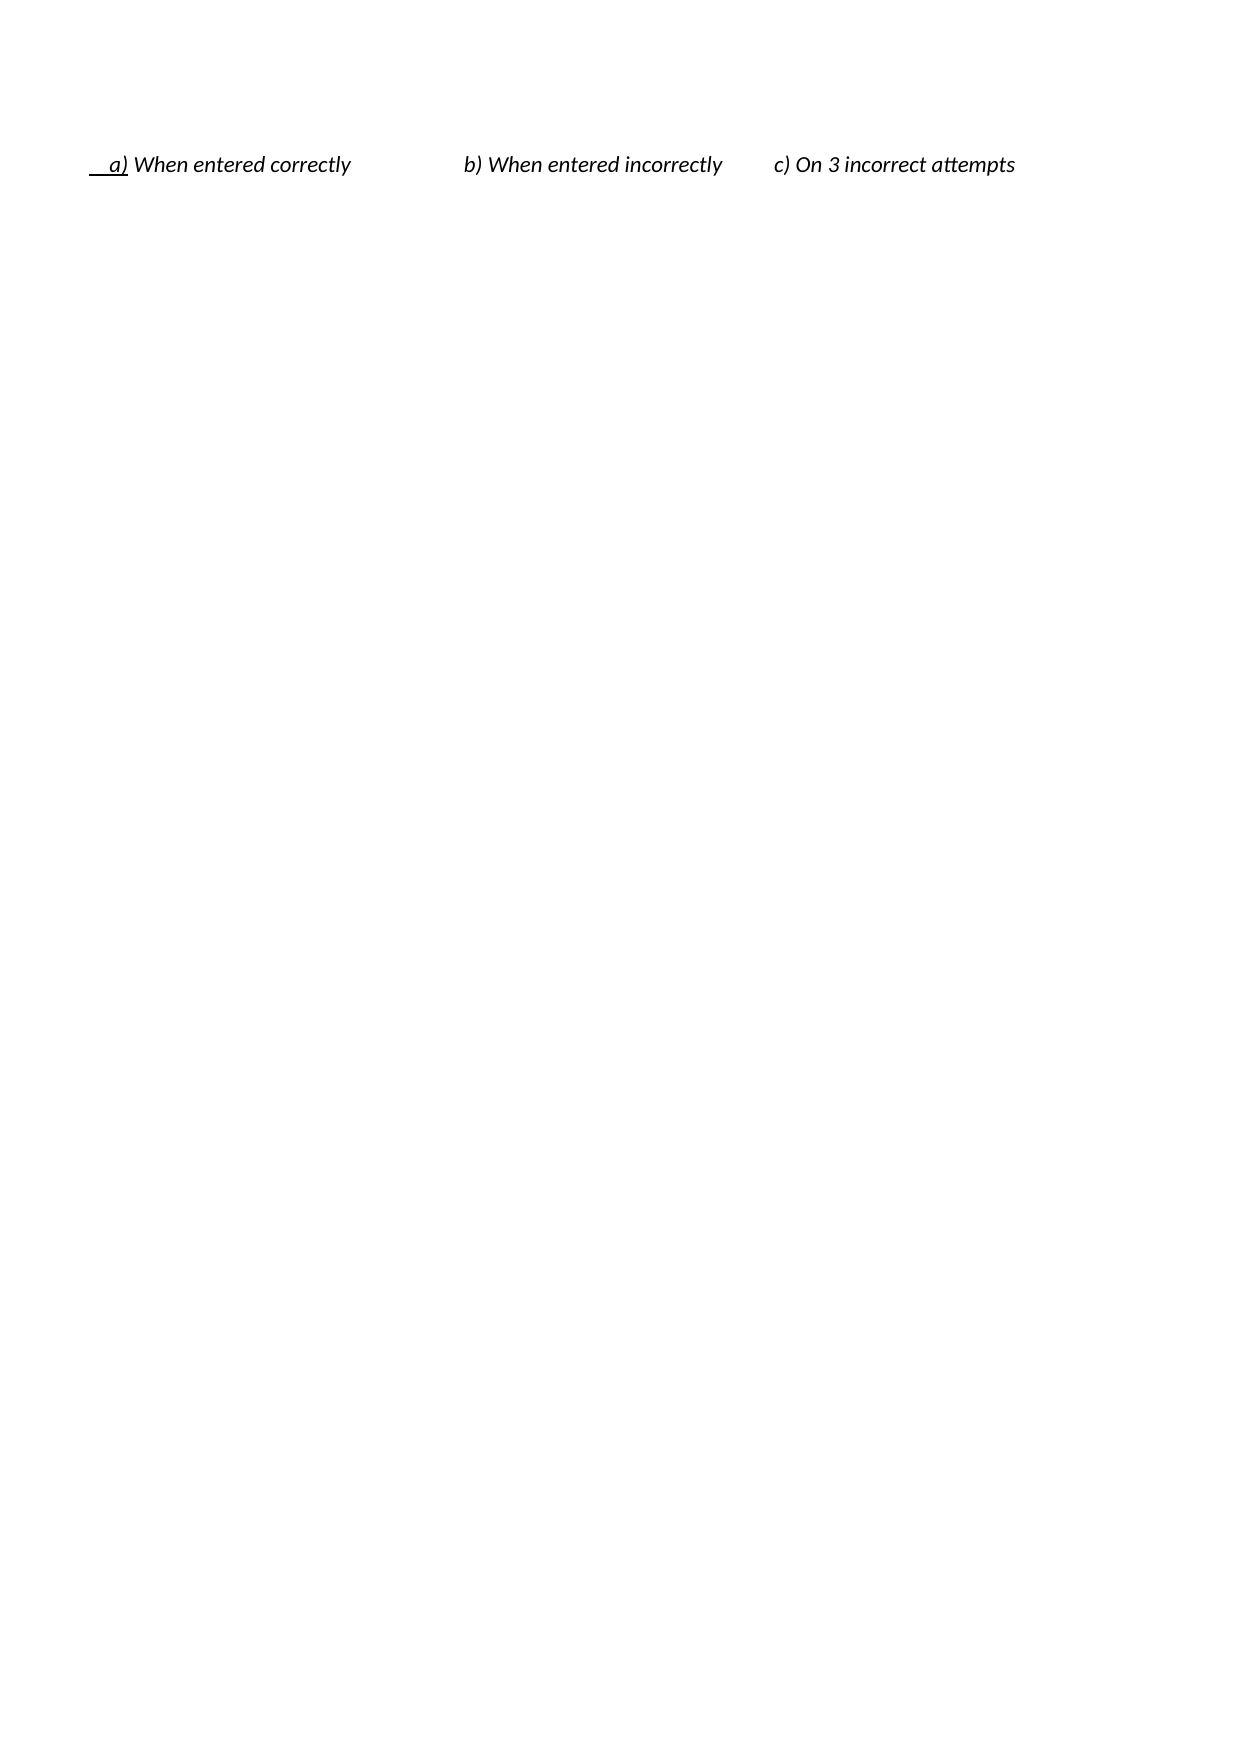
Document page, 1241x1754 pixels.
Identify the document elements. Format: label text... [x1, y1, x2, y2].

text a) When entered correctly b) When entered incorrectly c) On 3 incorrect attempts [89, 150, 1181, 178]
